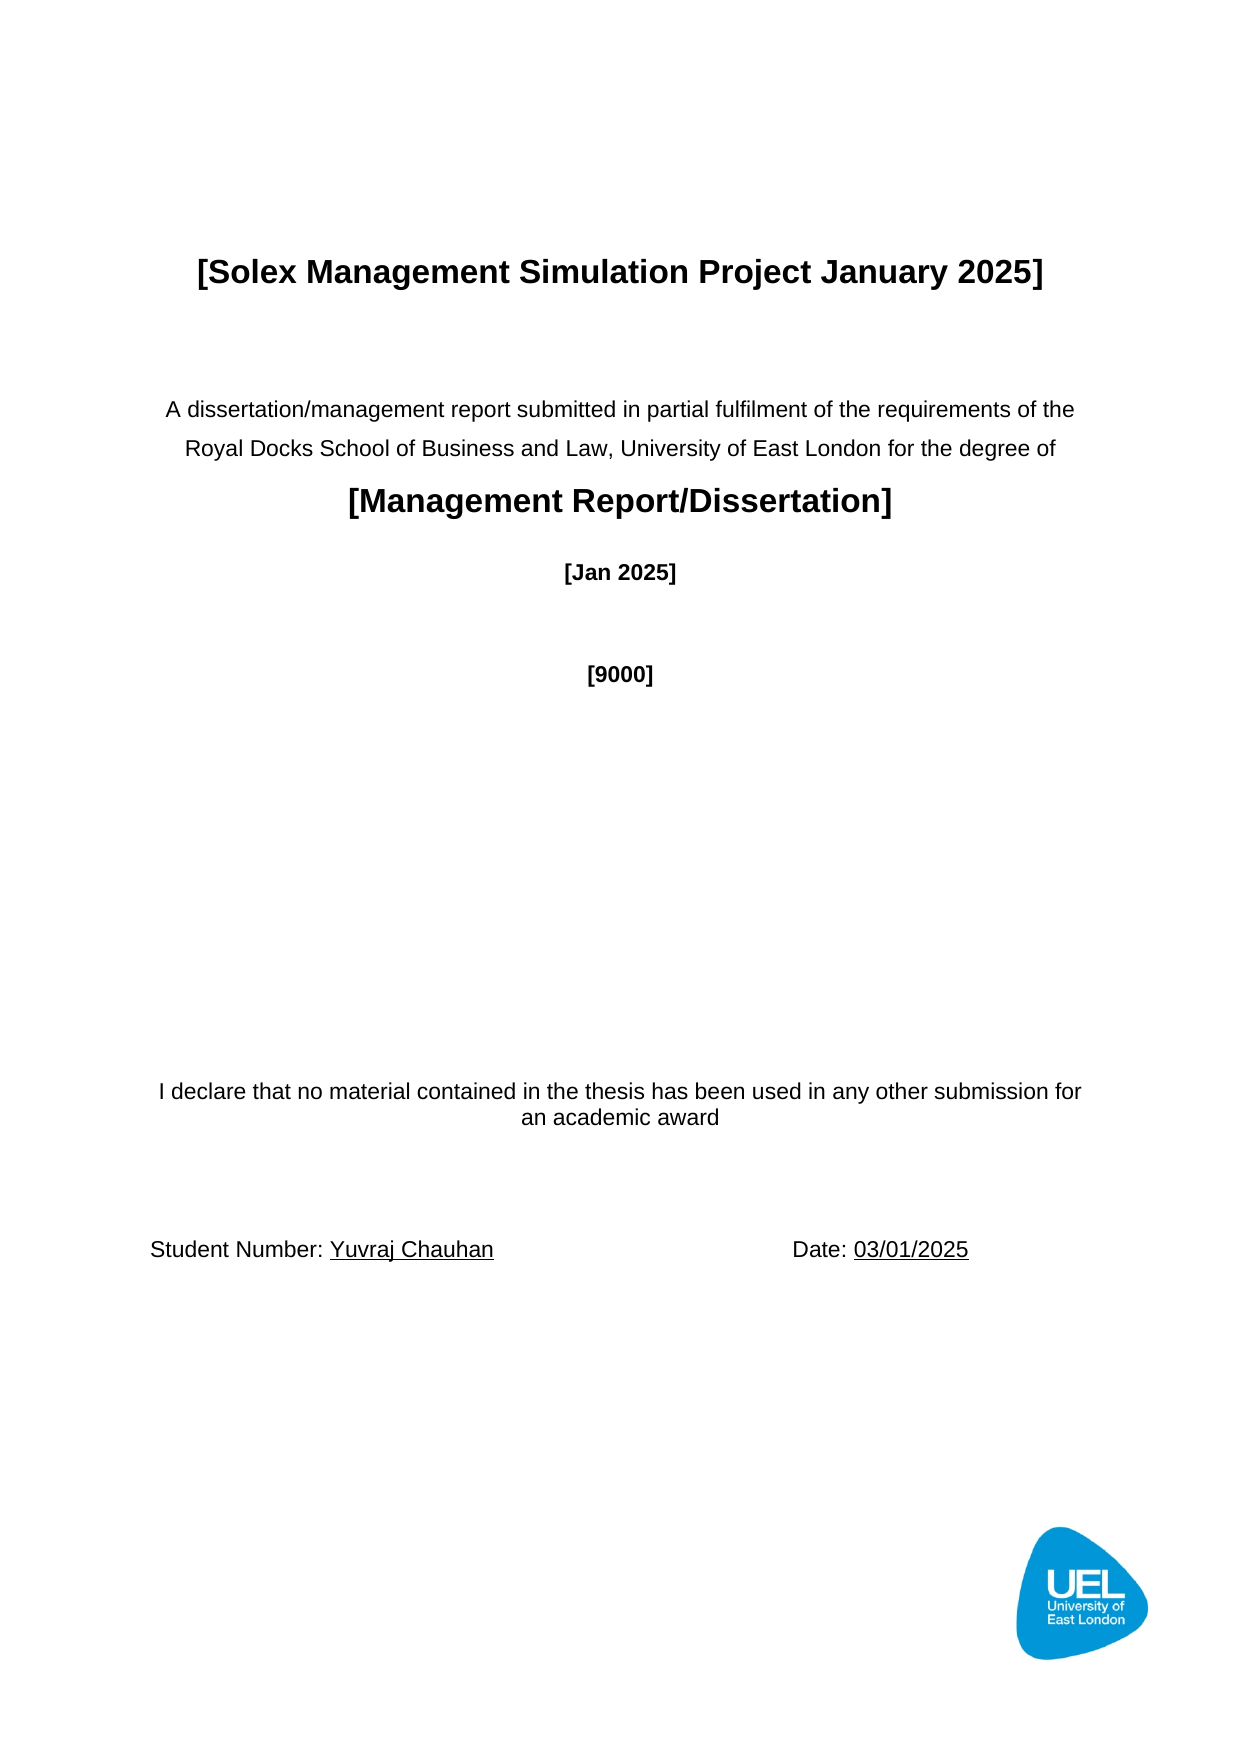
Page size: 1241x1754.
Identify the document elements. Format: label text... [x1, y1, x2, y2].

text [Jan 2025] [150, 559, 1090, 586]
text I declare that no material contained in the thesis has been used in any other submission for an academic award [150, 1078, 1090, 1130]
text [Solex Management Simulation Project January 2025] [150, 252, 1090, 291]
text Student Number: Yuvraj Chauhan Date: 03/01/2025 [150, 1236, 1090, 1262]
picture [1008, 1520, 1156, 1667]
text [9000] [150, 661, 1090, 688]
text A dissertation/management report submitted in partial fulfilment of the requirements of the Royal Docks School of Business and Law, University of East London for the degree of [Management Report/Dissertation] [150, 396, 1090, 519]
